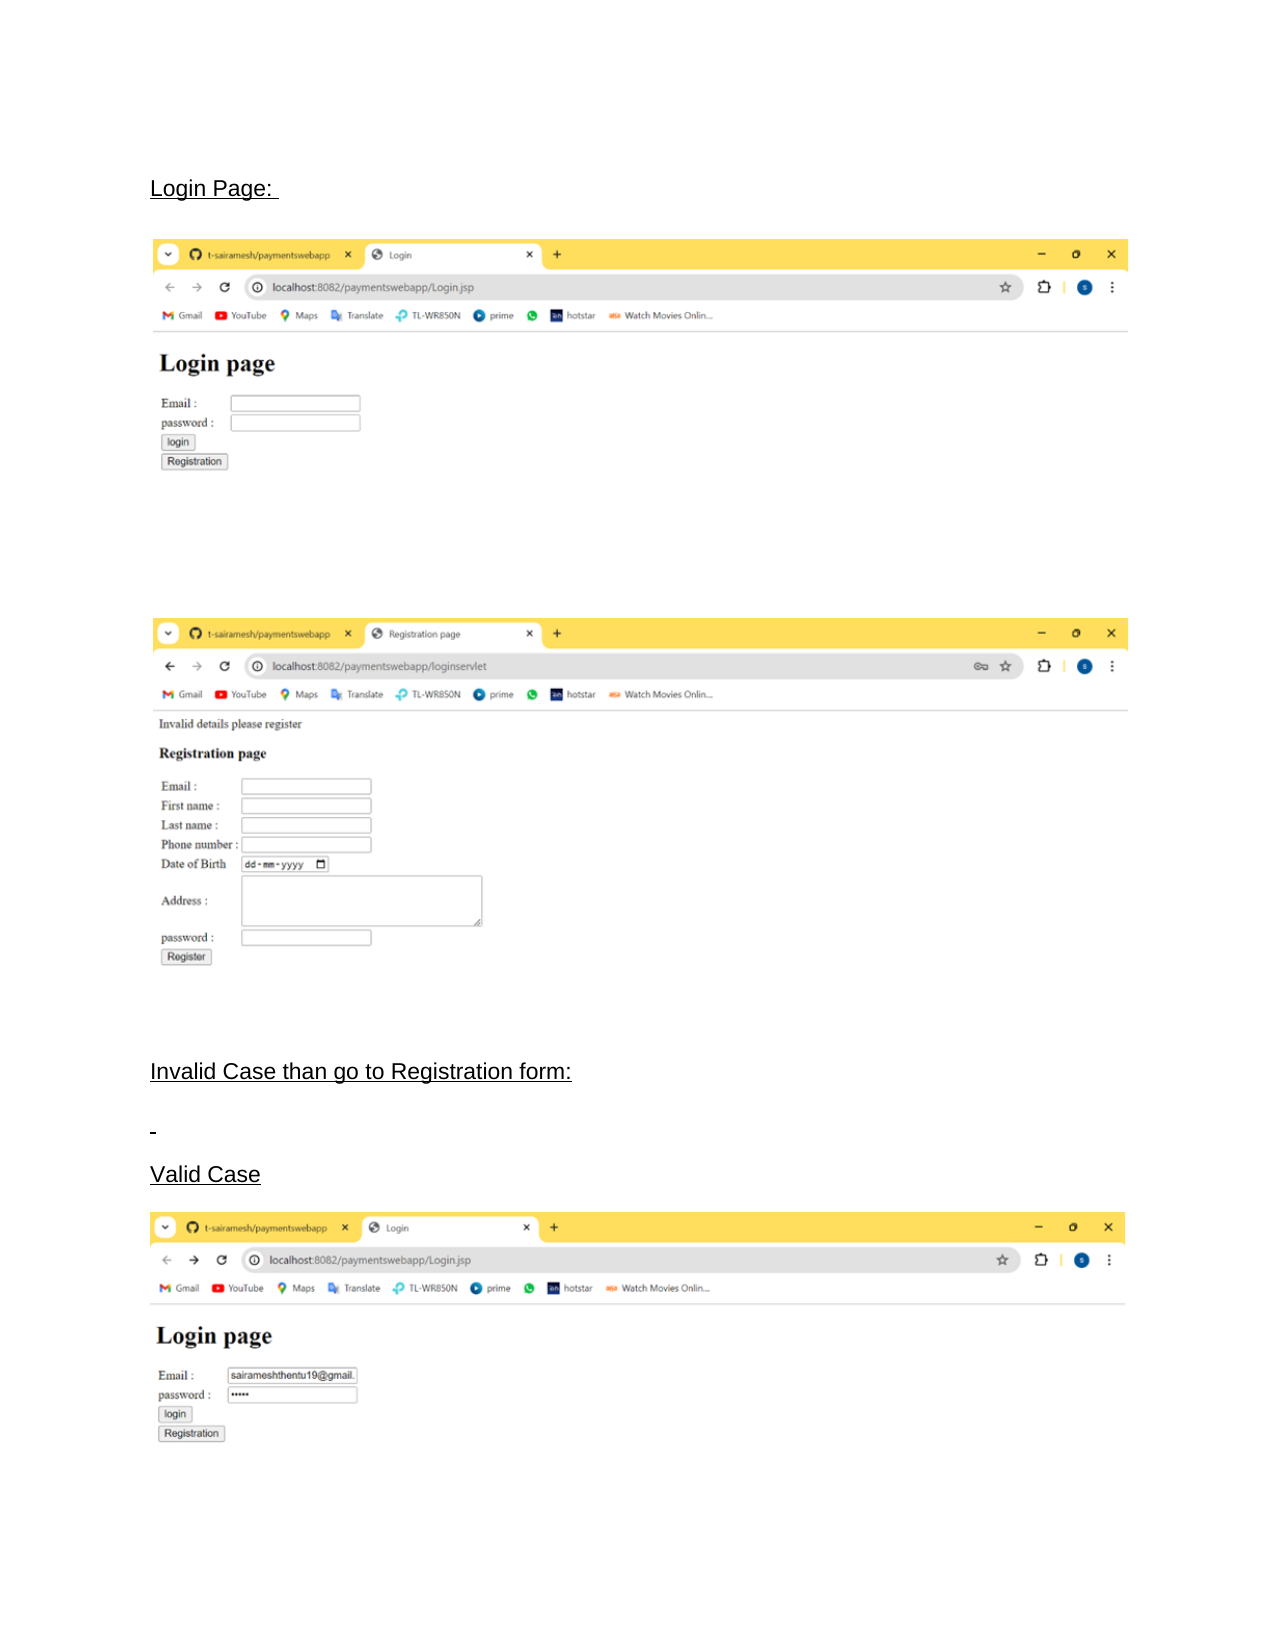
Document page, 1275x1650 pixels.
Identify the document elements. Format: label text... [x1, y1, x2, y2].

picture [153, 239, 1129, 551]
text Valid Case [150, 1161, 1125, 1187]
picture [150, 1212, 1125, 1492]
text Login Page: [150, 175, 1125, 201]
picture [153, 618, 1129, 1015]
